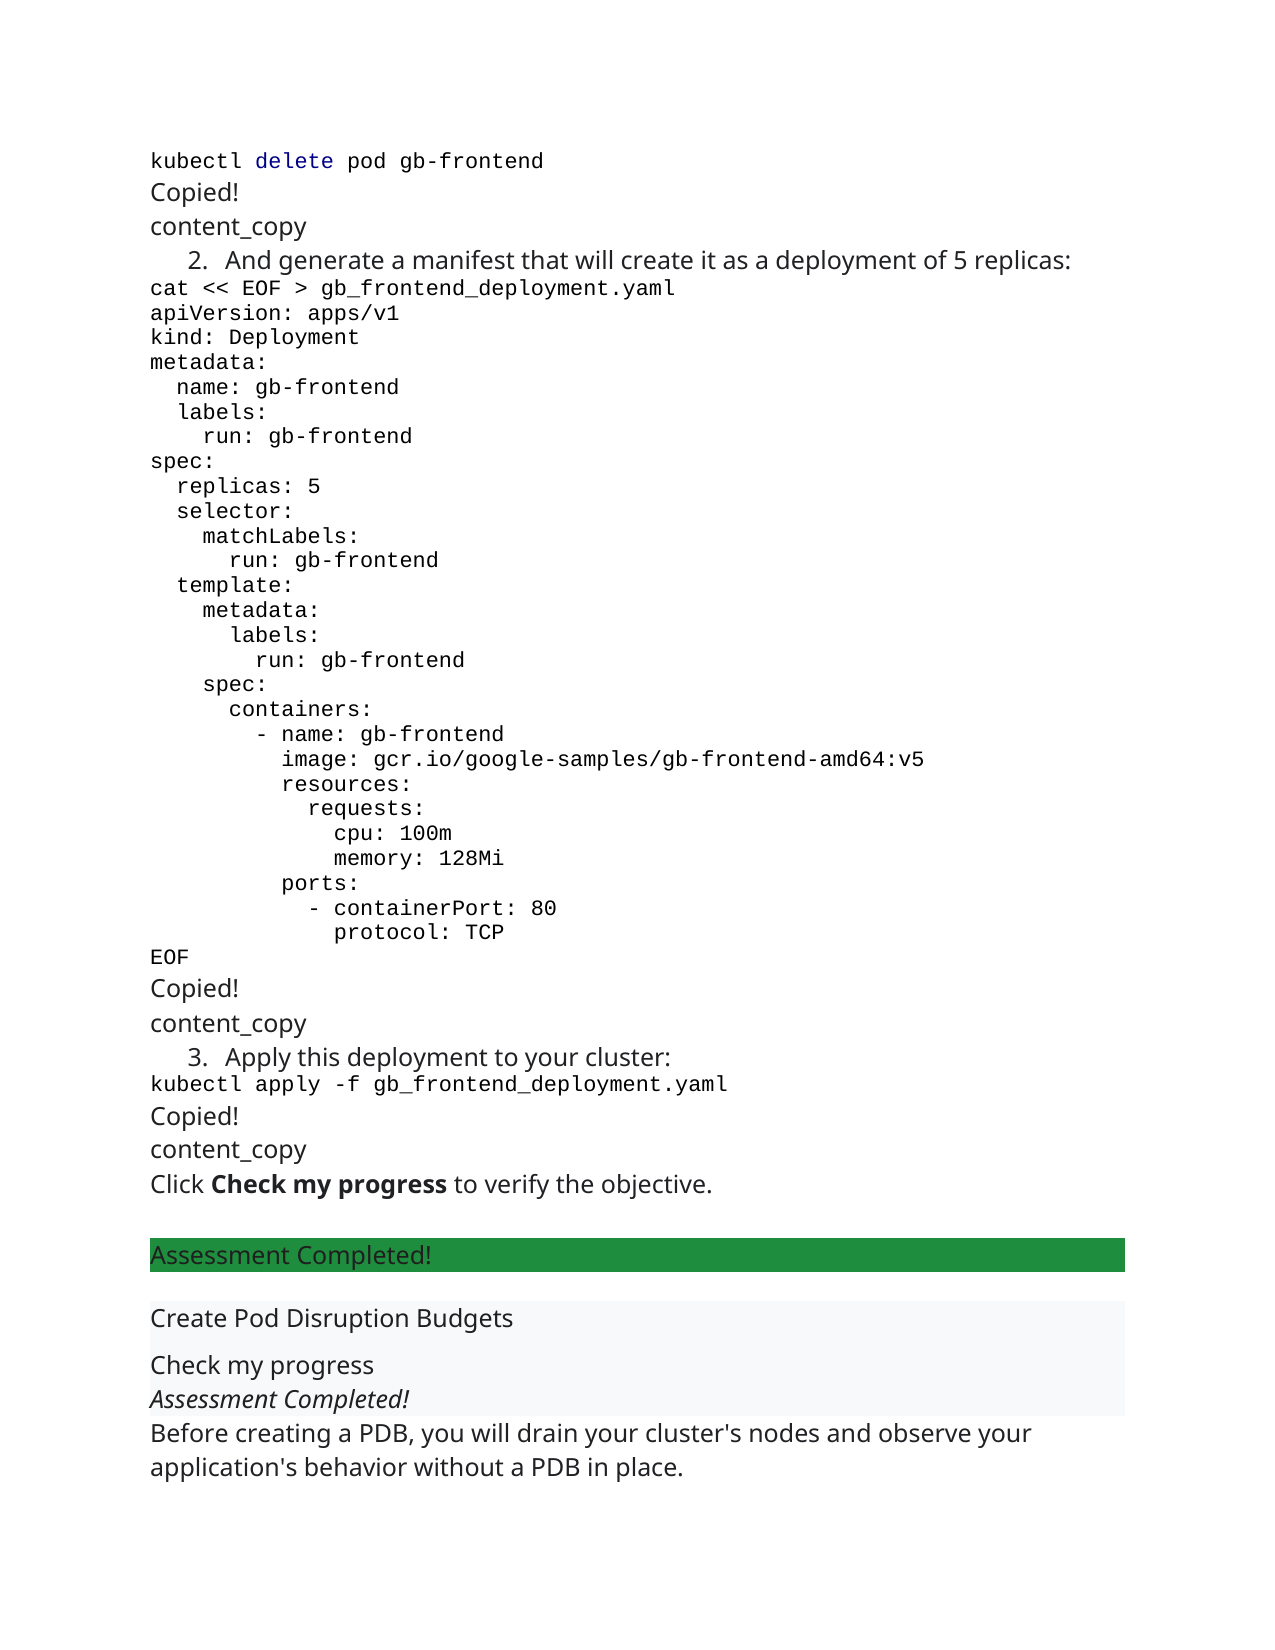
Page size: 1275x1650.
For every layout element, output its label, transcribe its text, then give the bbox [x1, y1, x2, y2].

text content_copy [150, 1132, 1125, 1166]
text metadata: [150, 599, 1125, 624]
text template: [150, 574, 1125, 599]
text image: gcr.io/google-samples/gb-frontend-amd64:v5 [150, 748, 1125, 773]
text spec: [150, 674, 1125, 698]
text Before creating a PDB, you will drain your cluster's nodes and observe your application's behavior without a PDB in place. [150, 1416, 1125, 1484]
text content_copy [150, 1005, 1125, 1039]
text Create Pod Disruption Budgets [150, 1301, 1125, 1335]
text cat << EOF > gb_frontend_deployment.yaml [150, 277, 1125, 302]
text requests: [150, 798, 1125, 822]
text Assessment Completed! [150, 1382, 1125, 1416]
text labels: [150, 624, 1125, 649]
text - name: gb-frontend [150, 723, 1125, 748]
text name: gb-frontend [150, 376, 1125, 401]
text content_copy [150, 209, 1125, 243]
text Click Check my progress to verify the objective. [150, 1166, 1125, 1200]
text - containerPort: 80 [150, 897, 1125, 922]
text Check my progress [150, 1348, 1125, 1382]
text memory: 128Mi [150, 847, 1125, 872]
text containers: [150, 698, 1125, 723]
text Copied! [150, 971, 1125, 1005]
text protocol: TCP [150, 922, 1125, 946]
text matchLabels: [150, 525, 1125, 550]
text kubectl apply -f gb_frontend_deployment.yaml [150, 1073, 1125, 1098]
text EOF [150, 946, 1125, 971]
text kubectl delete pod gb-frontend [150, 150, 1125, 175]
text Assessment Completed! [150, 1238, 1125, 1272]
text ports: [150, 872, 1125, 897]
text apiVersion: apps/v1 [150, 302, 1125, 327]
text run: gb-frontend [150, 550, 1125, 574]
text labels: [150, 401, 1125, 426]
text spec: [150, 451, 1125, 475]
text Copied! [150, 175, 1125, 209]
text run: gb-frontend [150, 649, 1125, 674]
text metadata: [150, 351, 1125, 376]
text replicas: 5 [150, 475, 1125, 500]
text selector: [150, 500, 1125, 525]
text Copied! [150, 1098, 1125, 1132]
list Apply this deployment to your cluster: [187, 1039, 1125, 1073]
text run: gb-frontend [150, 426, 1125, 451]
text resources: [150, 773, 1125, 798]
text kind: Deployment [150, 327, 1125, 351]
text cpu: 100m [150, 822, 1125, 847]
list And generate a manifest that will create it as a deployment of 5 replicas: [187, 243, 1125, 277]
